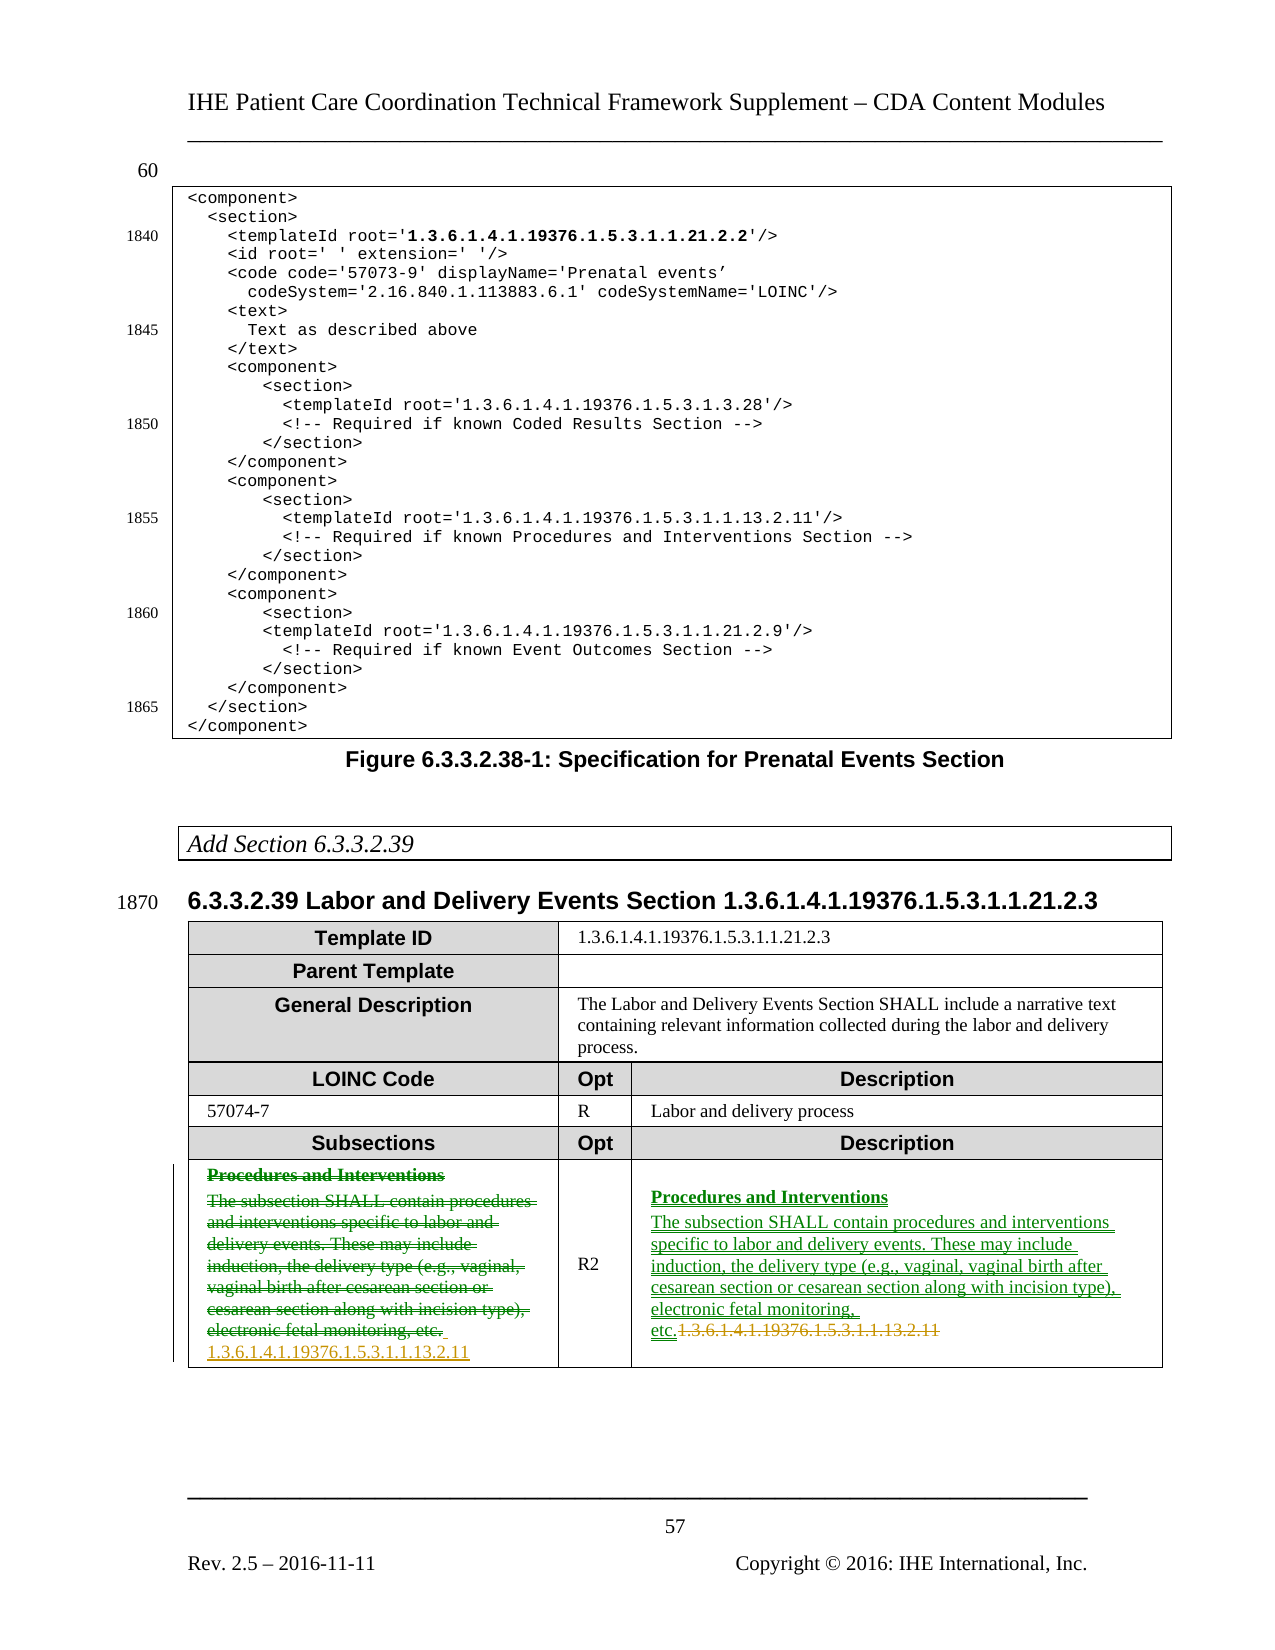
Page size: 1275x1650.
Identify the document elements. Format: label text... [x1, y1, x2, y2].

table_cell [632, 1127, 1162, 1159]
text <section> [187, 491, 1162, 510]
text </component> [187, 679, 1162, 698]
text <!-- Required if known Coded Results Section --> [187, 416, 1162, 434]
text <section> [187, 604, 1162, 623]
text <templateId root='1.3.6.1.4.1.19376.1.5.3.1.1.21.2.9'/> [187, 623, 1162, 642]
text <component> [187, 472, 1162, 491]
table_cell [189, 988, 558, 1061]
subtitle 6.3.3.2.39 Labor and Delivery Events Section 1.3.6.1.4.1.19376.1.5.3.1.1.21.2.3 [187, 886, 1162, 914]
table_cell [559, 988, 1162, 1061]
text </component> [187, 453, 1162, 472]
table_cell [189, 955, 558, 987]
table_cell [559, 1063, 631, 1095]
text </section> [187, 548, 1162, 566]
text <code code='57073-9' displayName='Prenatal events’ [187, 265, 1162, 284]
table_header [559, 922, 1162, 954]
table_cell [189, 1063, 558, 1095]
text Text as described above [187, 321, 1162, 340]
text <id root=' ' extension=' '/> [187, 246, 1162, 265]
text <section> [187, 378, 1162, 397]
text <section> [187, 208, 1162, 227]
text </component> [187, 566, 1162, 585]
text <templateId root='1.3.6.1.4.1.19376.1.5.3.1.1.13.2.11'/> [187, 510, 1162, 529]
text </component> [173, 714, 1171, 738]
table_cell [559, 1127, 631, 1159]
text </section> [187, 698, 1162, 714]
text <component> [173, 187, 1171, 208]
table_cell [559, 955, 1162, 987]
text </section> [187, 434, 1162, 453]
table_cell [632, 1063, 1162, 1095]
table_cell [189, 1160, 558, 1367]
text </section> [187, 661, 1162, 679]
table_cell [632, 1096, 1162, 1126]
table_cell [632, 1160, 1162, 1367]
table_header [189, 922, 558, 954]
text <component> [187, 585, 1162, 604]
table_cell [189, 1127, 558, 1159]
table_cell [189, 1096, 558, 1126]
text <component> [187, 359, 1162, 378]
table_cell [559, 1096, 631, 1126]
text </text> [187, 340, 1162, 359]
text codeSystem='2.16.840.1.113883.6.1' codeSystemName='LOINC'/> [187, 284, 1162, 302]
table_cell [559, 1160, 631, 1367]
text Add Section 6.3.3.2.39 [179, 827, 1171, 859]
text <!-- Required if known Procedures and Interventions Section --> [187, 529, 1162, 548]
title Figure 6.3.3.2.38-1: Specification for Prenatal Events Section [187, 746, 1162, 772]
text <!-- Required if known Event Outcomes Section --> [187, 642, 1162, 661]
text <templateId root='1.3.6.1.4.1.19376.1.5.3.1.1.21.2.2'/> [187, 227, 1162, 246]
text <templateId root='1.3.6.1.4.1.19376.1.5.3.1.3.28'/> [187, 397, 1162, 416]
text <text> [187, 302, 1162, 321]
